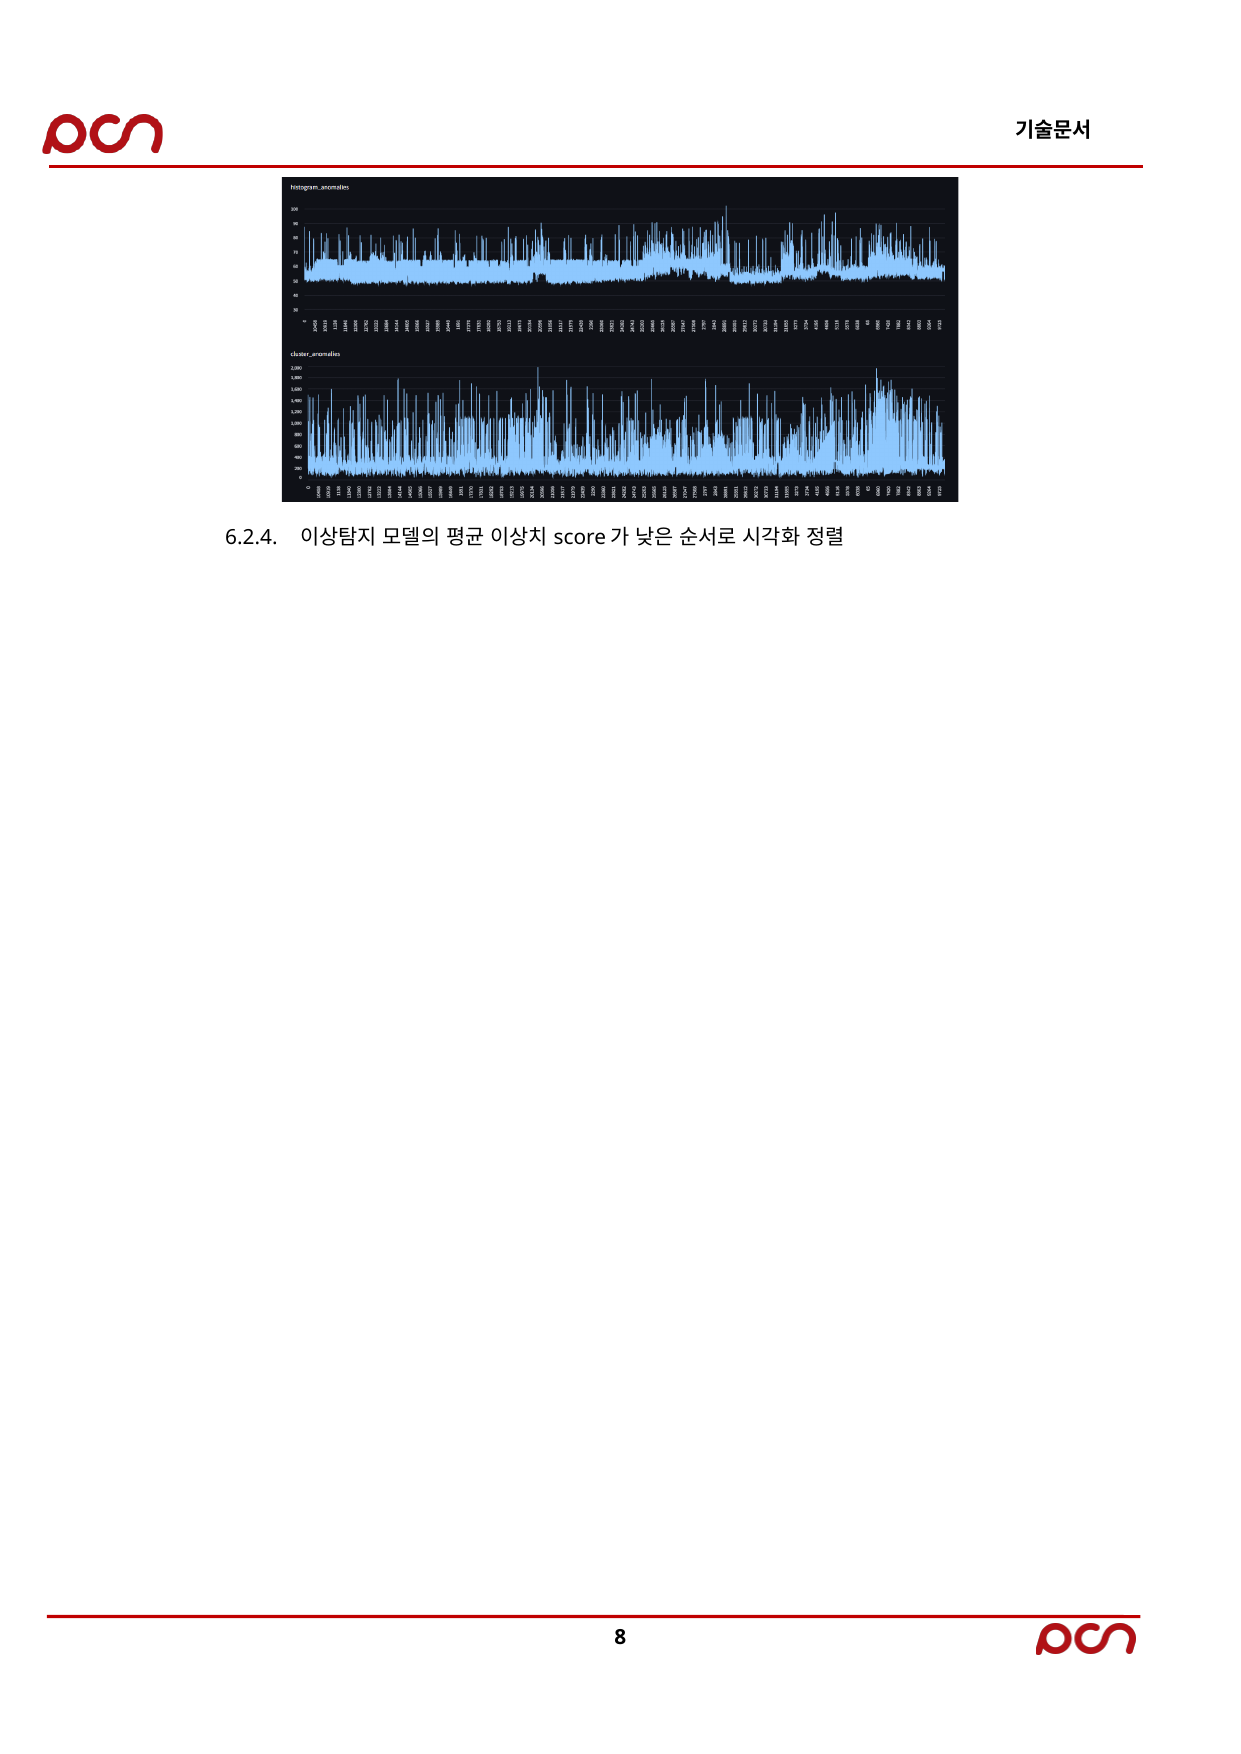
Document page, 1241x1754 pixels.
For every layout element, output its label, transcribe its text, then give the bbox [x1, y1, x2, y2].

list 이상탐지 모델의 평균 이상치 score가 낮은 순서로 시각화 정렬 [225, 521, 1090, 551]
picture [42, 114, 163, 154]
picture [1036, 1623, 1136, 1655]
picture [281, 177, 959, 502]
